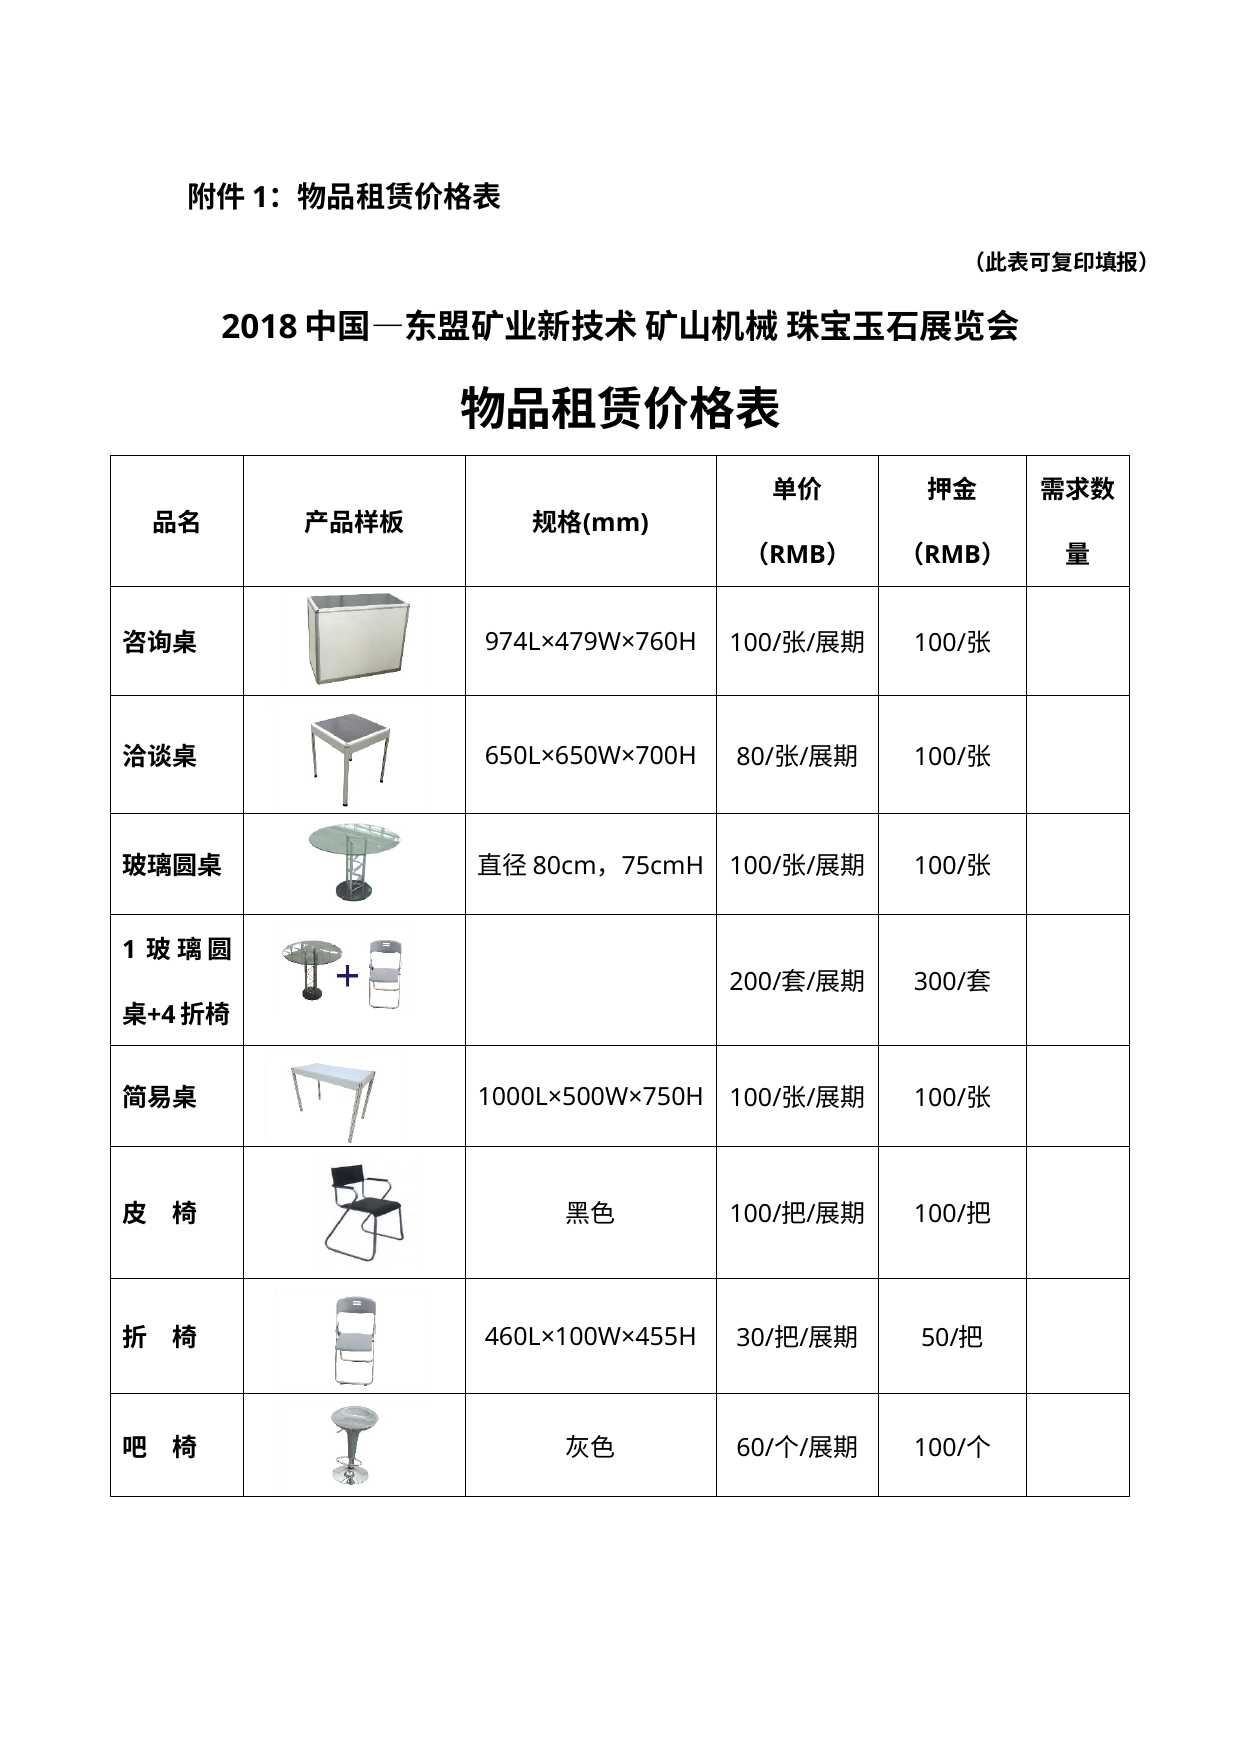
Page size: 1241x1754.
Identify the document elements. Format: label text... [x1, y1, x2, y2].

picture [306, 820, 403, 905]
picture [283, 591, 430, 688]
table_cell 60/个/展期 [717, 1394, 878, 1496]
table_cell [1027, 1147, 1129, 1277]
table_cell [244, 814, 465, 914]
table_cell [1027, 915, 1129, 1045]
table_cell 折 椅 [111, 1279, 243, 1393]
table_cell 200/套/展期 [717, 915, 878, 1045]
table_cell 1000L×500W×750H [466, 1046, 716, 1146]
table_cell 100/张/展期 [717, 587, 878, 695]
text 2018中国—东盟矿业新技术 矿山机械 珠宝玉石展览会 [187, 292, 1053, 357]
table_cell 1玻璃圆桌+4折椅 [111, 915, 243, 1045]
table_cell 吧 椅 [111, 1394, 243, 1496]
table_header 品名 [111, 456, 243, 586]
picture [278, 1401, 433, 1490]
table_cell [244, 1279, 465, 1393]
table_cell 灰色 [466, 1394, 716, 1496]
table_cell 100/张 [879, 1046, 1026, 1146]
table_cell 100/张 [879, 587, 1026, 695]
table_cell 直径80cm，75cmH [466, 814, 716, 914]
table_cell 650L×650W×700H [466, 696, 716, 813]
table_cell [244, 1394, 465, 1496]
table_cell 974L×479W×760H [466, 587, 716, 695]
table_header 规格(mm) [466, 456, 716, 586]
table_cell [466, 915, 716, 1045]
table_cell [1027, 1279, 1129, 1393]
table_cell [244, 696, 465, 813]
table_cell 100/张 [879, 814, 1026, 914]
table_cell [1027, 696, 1129, 813]
picture [276, 1288, 432, 1391]
table_cell [1027, 1394, 1129, 1496]
table_header 产品样板 [244, 456, 465, 586]
table_cell 100/张/展期 [717, 1046, 878, 1146]
picture [264, 1053, 404, 1145]
table_cell 玻璃圆桌 [111, 814, 243, 914]
picture [271, 701, 431, 813]
table_header 需求数量 [1027, 456, 1129, 586]
table_cell 80/张/展期 [717, 696, 878, 813]
table_cell 简易桌 [111, 1046, 243, 1146]
table_cell 咨询桌 [111, 587, 243, 695]
table_cell 黑色 [466, 1147, 716, 1277]
table_cell 50/把 [879, 1279, 1026, 1393]
table_cell 100/个 [879, 1394, 1026, 1496]
table_cell [244, 1147, 465, 1277]
table_cell 100/把/展期 [717, 1147, 878, 1277]
table_cell 30/把/展期 [717, 1279, 878, 1393]
table_cell [244, 1046, 465, 1146]
table_cell [244, 915, 465, 1045]
table_cell [1027, 587, 1129, 695]
text 物品租赁价格表 [187, 357, 1053, 454]
table_cell [1027, 1046, 1129, 1146]
table_cell [244, 587, 465, 695]
table_cell 100/张/展期 [717, 814, 878, 914]
text 附件1：物品租赁价格表 [187, 162, 1053, 227]
picture [274, 923, 415, 1015]
table_cell 100/把 [879, 1147, 1026, 1277]
table_header 单价（RMB） [717, 456, 878, 586]
table_cell [1027, 814, 1129, 914]
table_cell 皮 椅 [111, 1147, 243, 1277]
table_cell 洽谈桌 [111, 696, 243, 813]
table_cell 300/套 [879, 915, 1026, 1045]
table_header 押金（RMB） [879, 456, 1026, 586]
picture [312, 1152, 419, 1274]
table_cell 100/张 [879, 696, 1026, 813]
table_cell 460L×100W×455H [466, 1279, 716, 1393]
